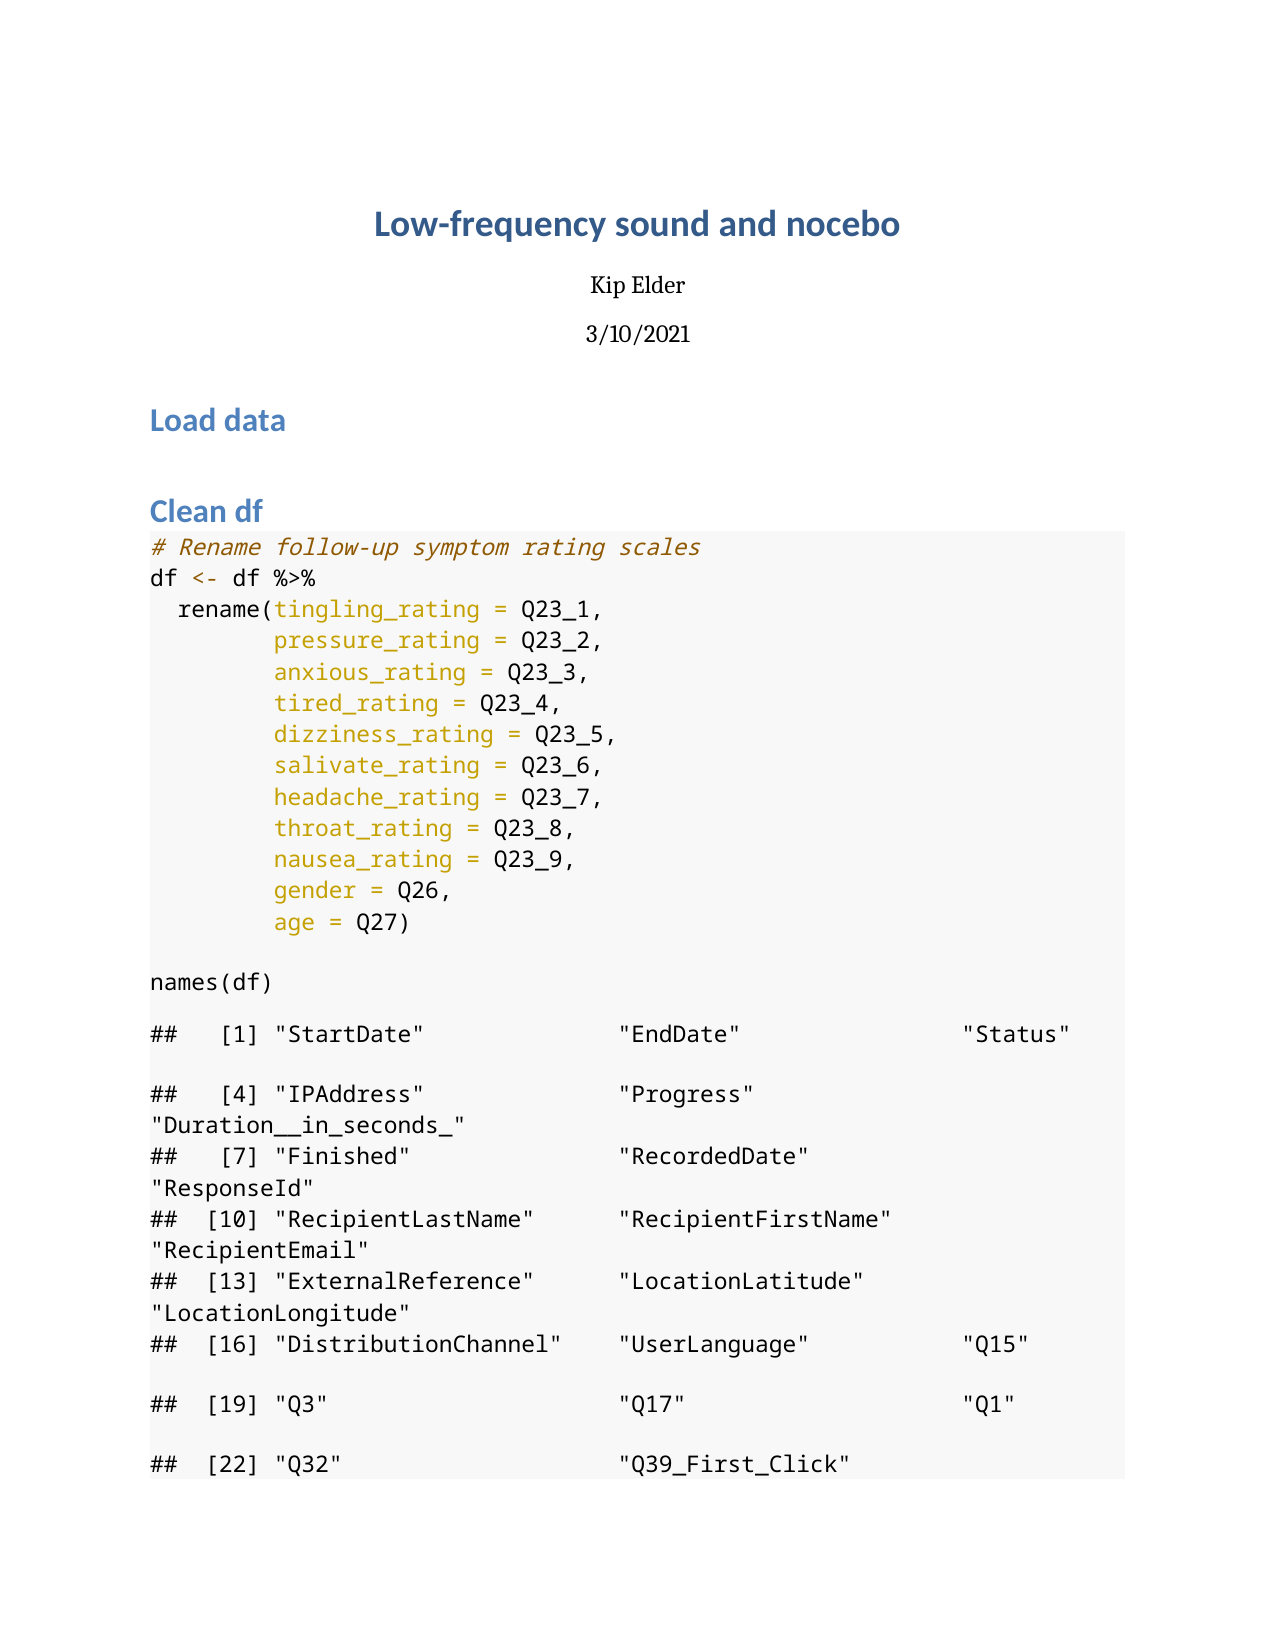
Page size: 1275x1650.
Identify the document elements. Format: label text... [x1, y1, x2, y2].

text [150, 1018, 1125, 1479]
text # Rename follow-up symptom rating scales df <- df %>% rename(tingling_rating = Q23_1, pressure_rating = Q23_2, anxious_rating = Q23_3, tired_rating = Q23_4, dizziness_rating = Q23_5, salivate_rating = Q23_6, headache_rating = Q23_7, throat_rating = Q23_8, nausea_rating = Q23_9, gender = Q26, age = Q27) names(df) [150, 531, 1125, 997]
text Kip Elder [150, 271, 1125, 299]
subtitle Load data [150, 399, 1125, 440]
subtitle Clean df [150, 490, 1125, 531]
text 3/10/2021 [150, 320, 1125, 349]
title Low-frequency sound and nocebo [150, 200, 1125, 246]
